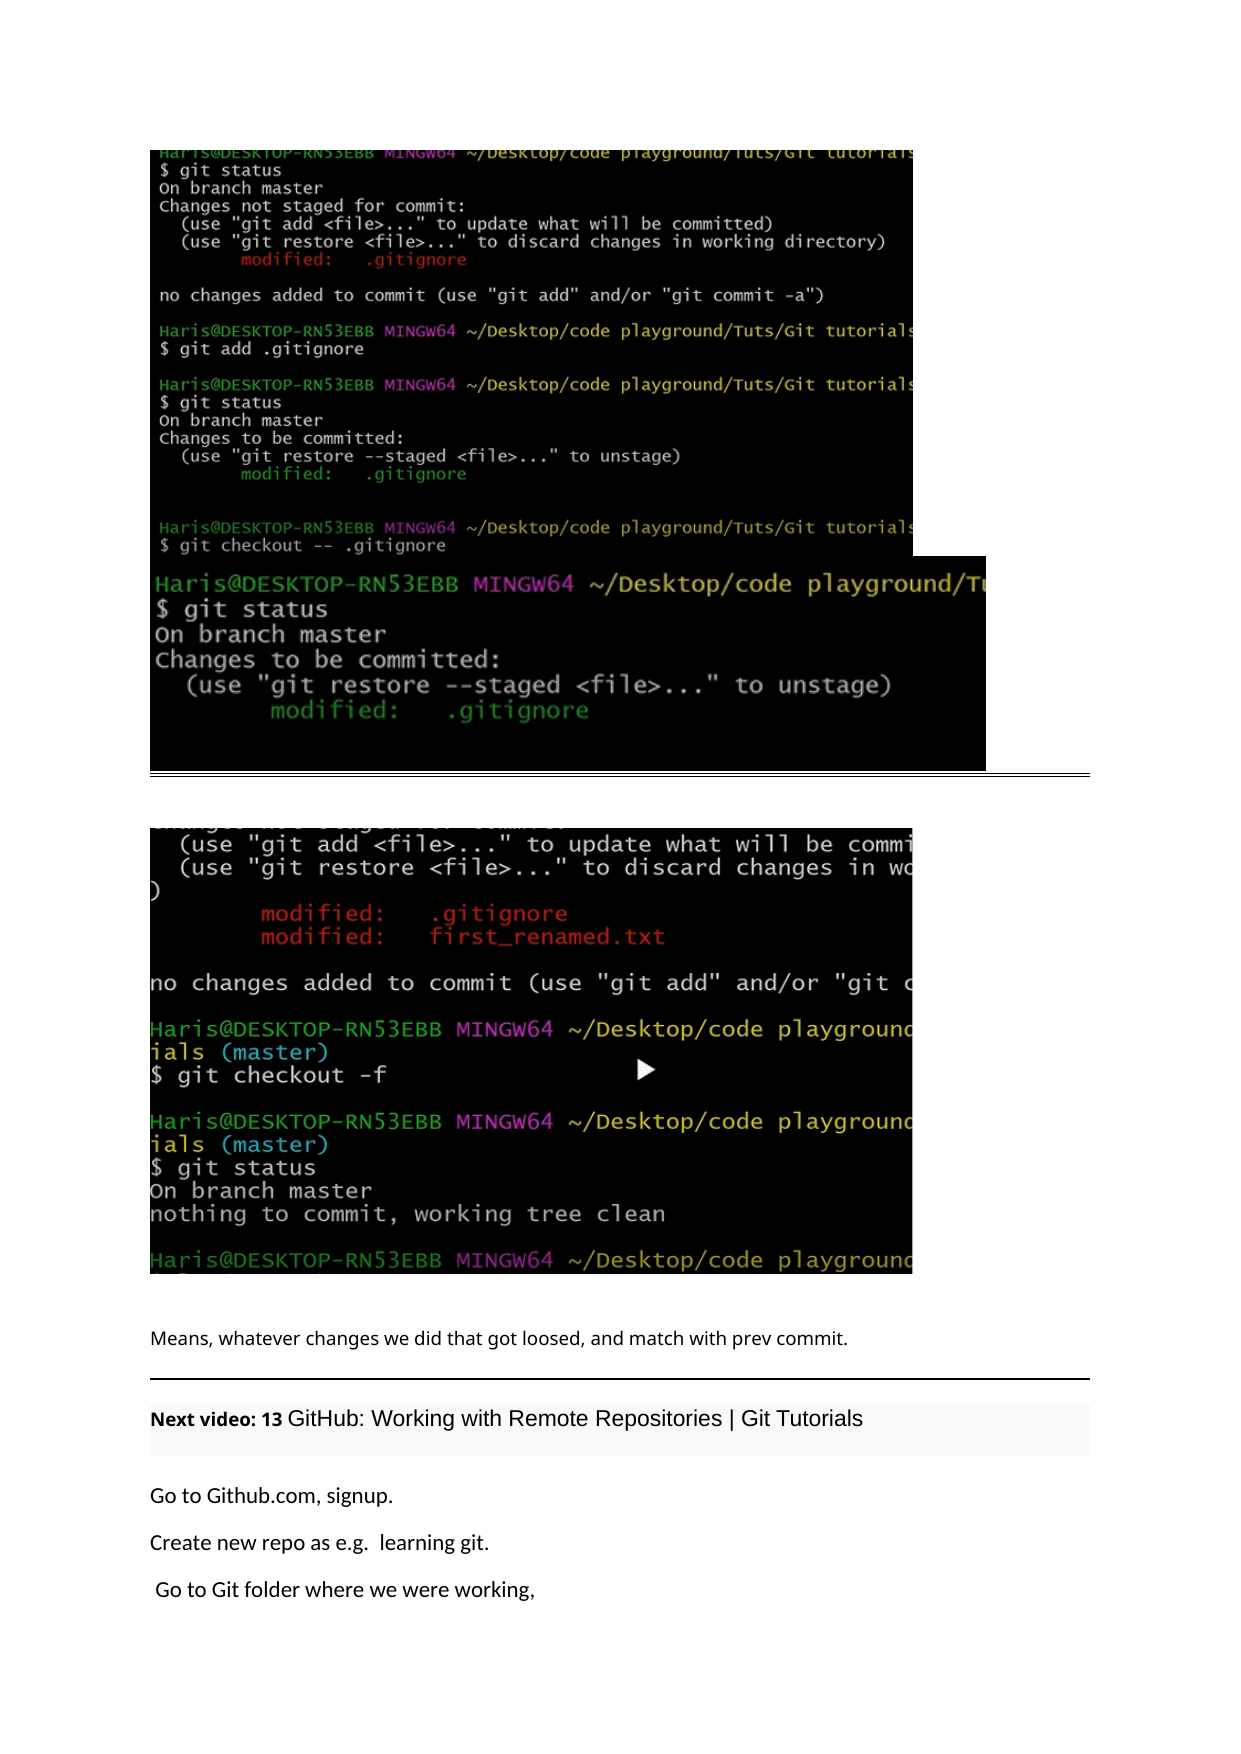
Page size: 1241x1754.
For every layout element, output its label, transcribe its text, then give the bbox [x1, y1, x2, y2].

text Create new repo as e.g. learning git. [150, 1528, 1090, 1556]
text Means, whatever changes we did that got loosed, and match with prev commit. [150, 1325, 1090, 1351]
text Go to Git folder where we were working, [150, 1575, 1090, 1603]
picture [150, 828, 913, 1274]
text Go to Github.com, signup. [150, 1482, 1090, 1509]
picture [150, 150, 986, 771]
subtitle Next video: 13 GitHub: Working with Remote Repositories | Git Tutorials [150, 1405, 1090, 1432]
